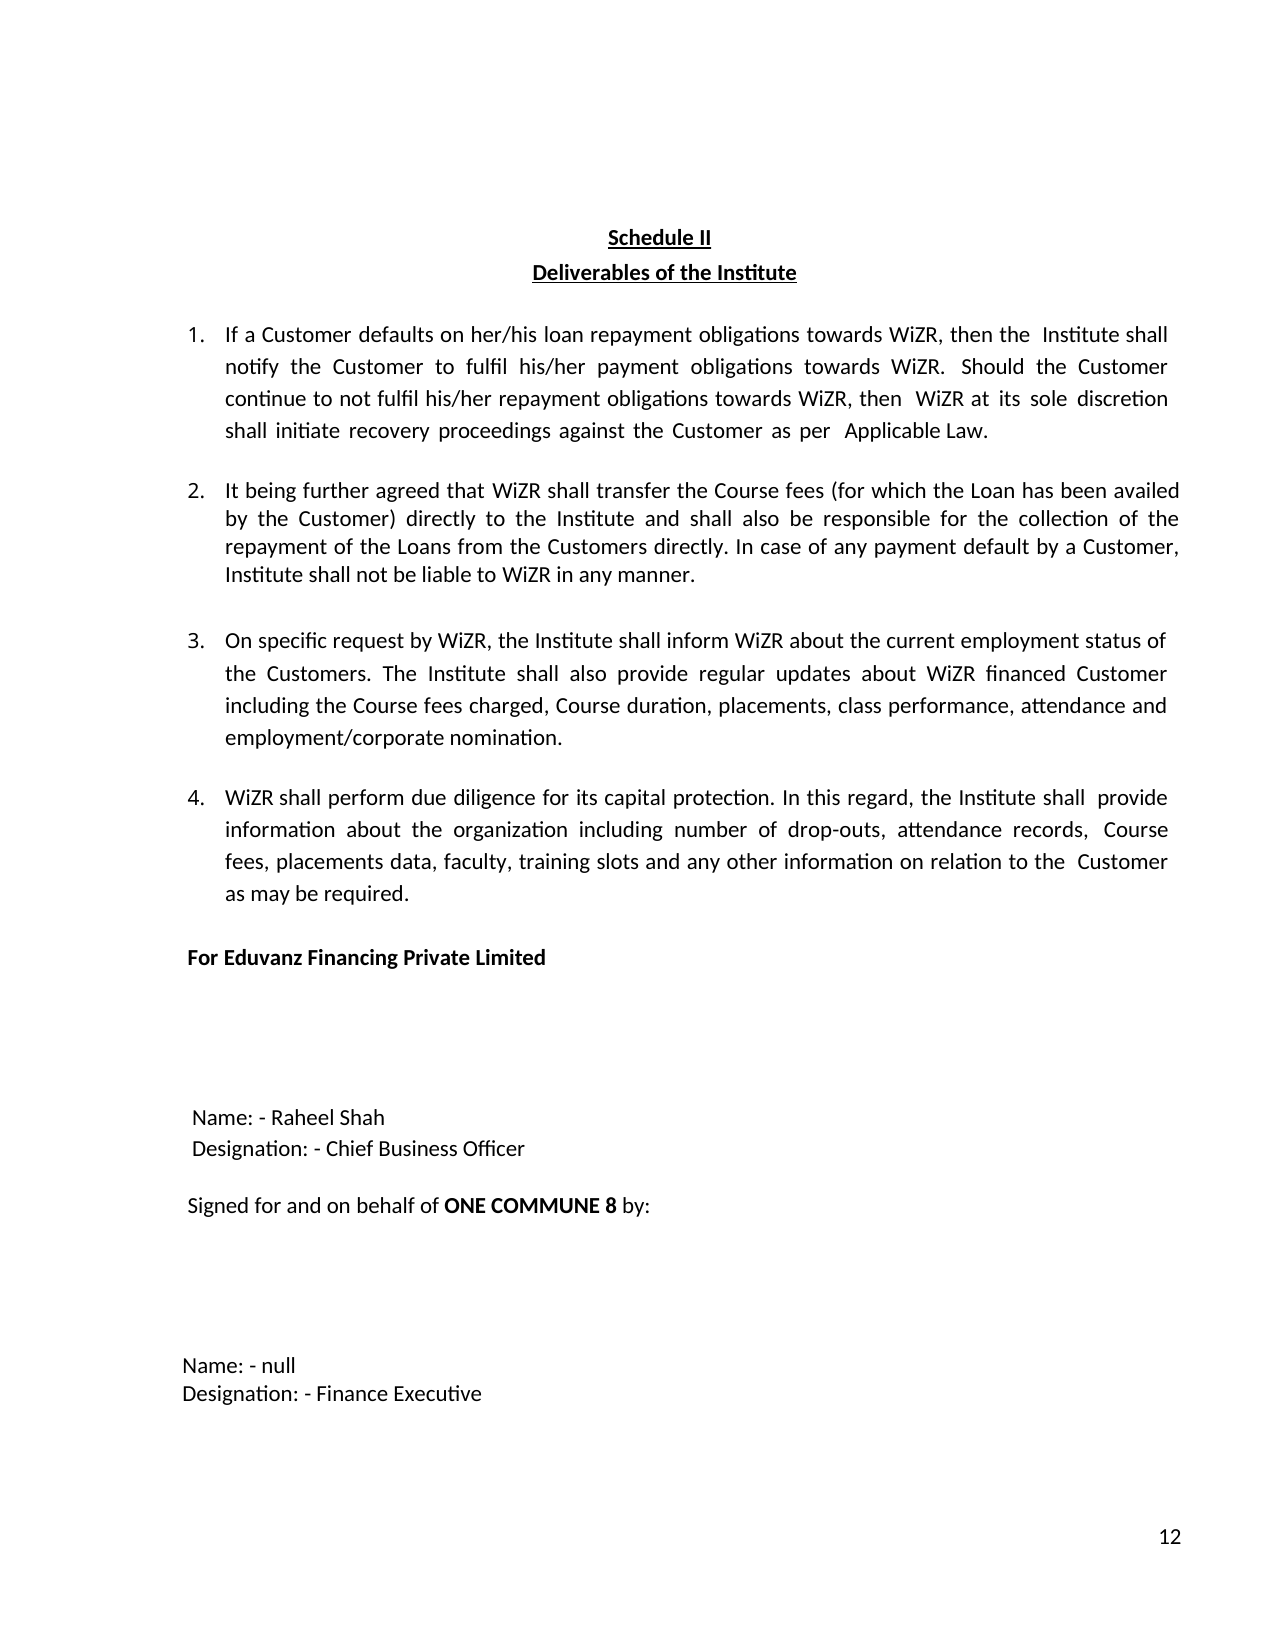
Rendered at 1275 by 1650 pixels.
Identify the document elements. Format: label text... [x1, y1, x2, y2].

text Name: - null [177, 1351, 1181, 1379]
list If a Customer defaults on her/his loan repayment obligations towards WiZR, then the Institute shall notify the Customer to fulfil his/her payment obligations towards WiZR. Should the Customer continue to not fulfil his/her repayment obligations towards WiZR, then WiZR at its sole discretion shall initiate recovery proceedings against the Customer as per Applicable Law. [187, 320, 1169, 444]
text Signed for and on behalf of ONE COMMUNE 8 by: [187, 1191, 1008, 1219]
subtitle Schedule II [177, 223, 1142, 251]
text Designation: - Finance Executive [177, 1379, 1181, 1407]
list On specific request by WiZR, the Institute shall inform WiZR about the current employment status of the Customers. The Institute shall also provide regular updates about WiZR financed Customer including the Course fees charged, Course duration, placements, class performance, attendance and employment/corporate nomination. [187, 627, 1169, 751]
list It being further agreed that WiZR shall transfer the Course fees (for which the Loan has been availed by the Customer) directly to the Institute and shall also be responsible for the collection of the repayment of the Loans from the Customers directly. In case of any payment default by a Customer, Institute shall not be liable to WiZR in any manner. [187, 476, 1181, 588]
text For Eduvanz Financing Private Limited [187, 943, 654, 971]
text Deliverables of the Institute [177, 258, 1152, 286]
text Name: - Raheel Shah [192, 1103, 654, 1131]
text Designation: - Chief Business Officer [192, 1134, 1181, 1162]
list WiZR shall perform due diligence for its capital protection. In this regard, the Institute shall provide information about the organization including number of drop-outs, attendance records, Course fees, placements data, faculty, training slots and any other information on relation to the Customer as may be required. [187, 783, 1169, 907]
